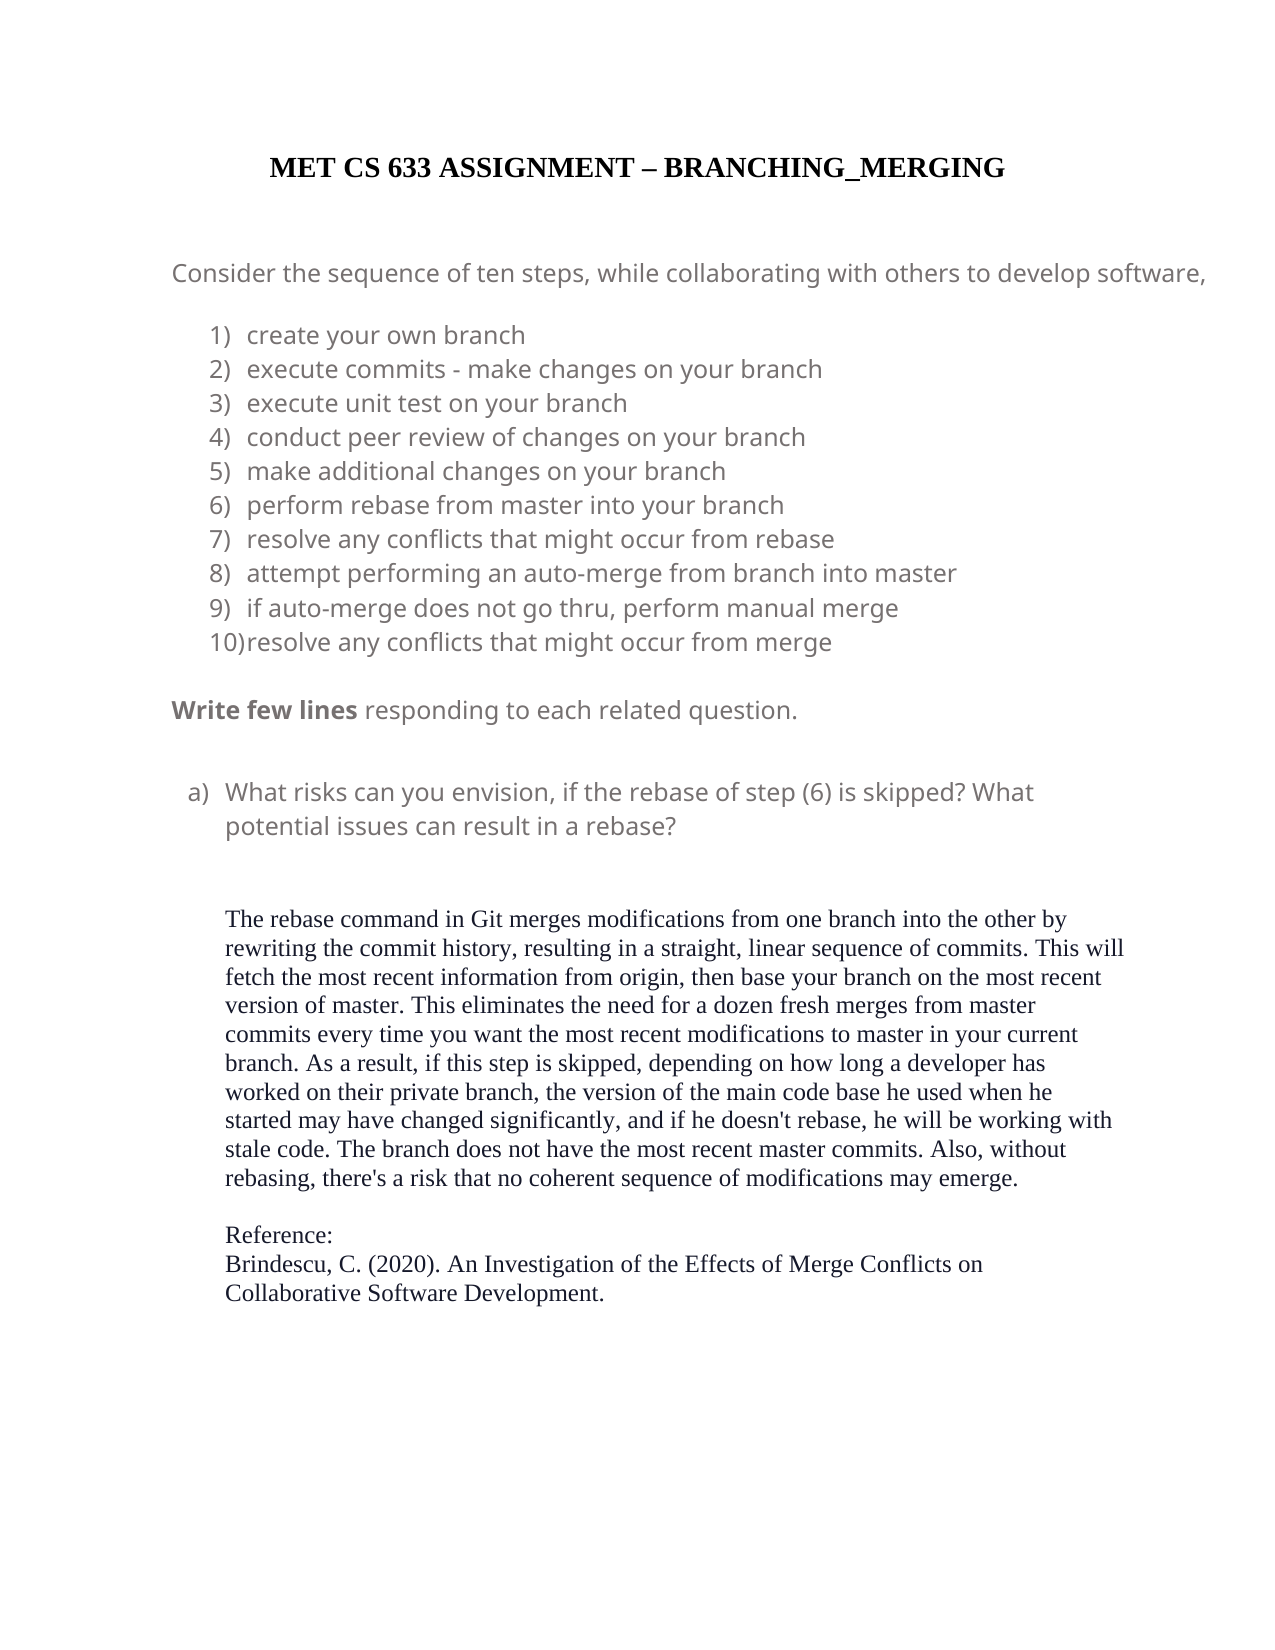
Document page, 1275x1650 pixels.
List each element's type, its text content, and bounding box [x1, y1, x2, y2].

table_cell make additional changes on your branch [160, 454, 1183, 488]
table_cell conduct peer review of changes on your branch [160, 420, 1183, 454]
table_cell create your own branch [160, 318, 1183, 352]
table_cell execute unit test on your branch [160, 386, 1183, 420]
table_cell resolve any conflicts that might occur from rebase [160, 522, 1183, 556]
table_cell execute commits - make changes on your branch [160, 352, 1183, 386]
table_cell resolve any conflicts that might occur from merge [160, 624, 1183, 658]
list What risks can you envision, if the rebase of step (6) is skipped? What potential issues can result in a rebase? [187, 774, 1125, 842]
text MET CS 633 ASSIGNMENT – BRANCHING_MERGING [150, 150, 1125, 183]
table_cell attempt performing an auto-merge from branch into master [160, 556, 1183, 590]
text Brindescu, C. (2020). An Investigation of the Effects of Merge Conflicts on Collaborative Software Development. [605, 1249, 1125, 1307]
text The rebase command in Git merges modifications from one branch into the other by rewriting the commit history, resulting in a straight, linear sequence of commits. This will fetch the most recent information from origin, then base your branch on the most recent version of master. This eliminates the need for a dozen fresh merges from master commits every time you want the most recent modifications to master in your current branch. As a result, if this step is skipped, depending on how long a developer has worked on their private branch, the version of the main code base he used when he started may have changed significantly, and if he doesn't rebase, he will be working with stale code. The branch does not have the most recent master commits. Also, without rebasing, there's a risk that no coherent sequence of modifications may emerge. [225, 904, 1125, 1192]
table_header Consider the sequence of ten steps, while collaborating with others to develop software, [160, 256, 1183, 318]
table_cell Write few lines responding to each related question. [160, 658, 1183, 726]
text Reference: [225, 1221, 1125, 1249]
table_cell if auto-merge does not go thru, perform manual merge [160, 590, 1183, 624]
table_cell perform rebase from master into your branch [160, 488, 1183, 522]
